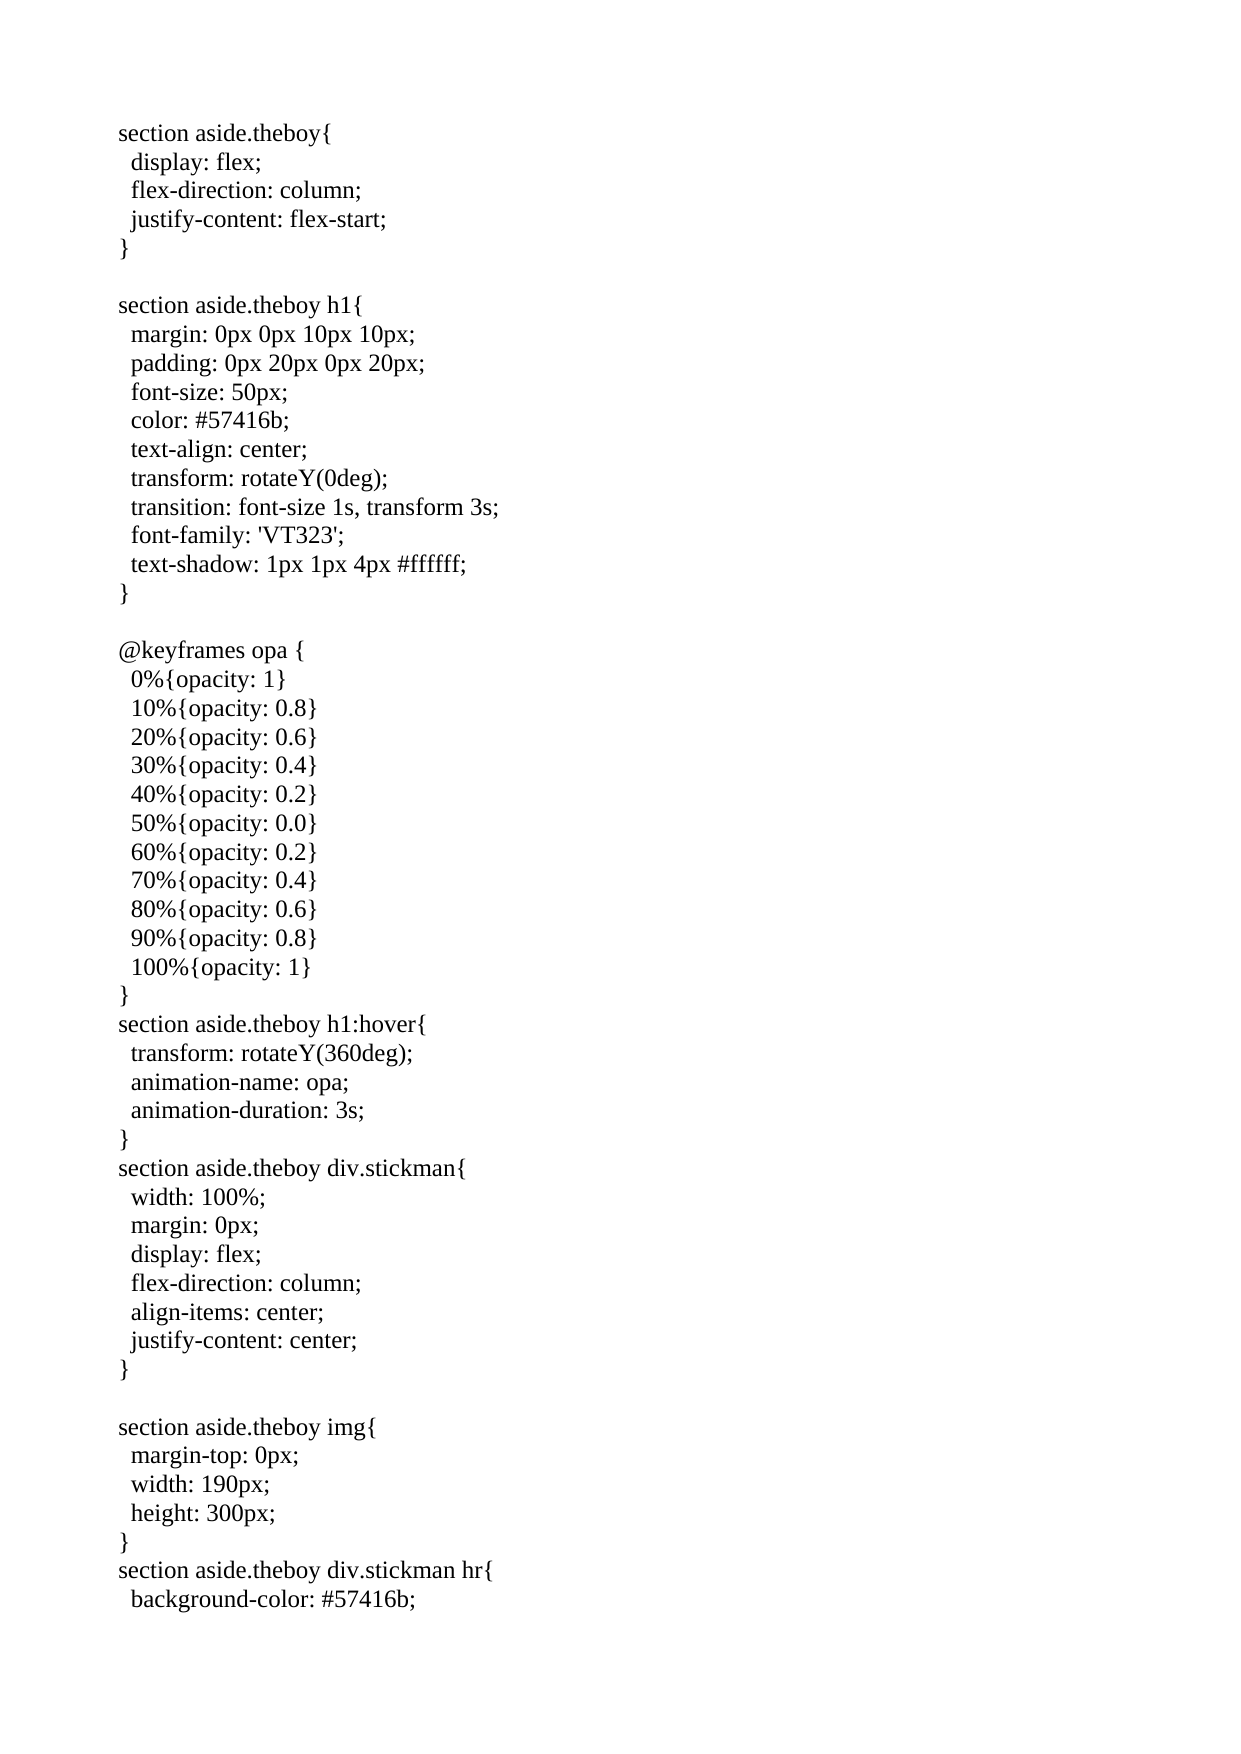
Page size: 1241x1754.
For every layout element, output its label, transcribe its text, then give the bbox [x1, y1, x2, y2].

text } [118, 233, 1122, 262]
text 90%{opacity: 0.8} [118, 923, 1122, 952]
text 10%{opacity: 0.8} [118, 693, 1122, 722]
text text-shadow: 1px 1px 4px #ffffff; [118, 549, 1122, 578]
text } [118, 578, 1122, 607]
text 20%{opacity: 0.6} [118, 722, 1122, 751]
text font-size: 50px; [118, 377, 1122, 406]
text section aside.theboy{ [118, 118, 1122, 147]
text transition: font-size 1s, transform 3s; [118, 492, 1122, 521]
text text-align: center; [118, 434, 1122, 463]
text 40%{opacity: 0.2} [118, 779, 1122, 808]
text margin: 0px 0px 10px 10px; [118, 319, 1122, 348]
text 0%{opacity: 1} [118, 664, 1122, 693]
text flex-direction: column; [118, 176, 1122, 204]
text 60%{opacity: 0.2} [118, 837, 1122, 866]
text color: #57416b; [118, 406, 1122, 434]
text 30%{opacity: 0.4} [118, 751, 1122, 779]
text display: flex; [118, 147, 1122, 176]
text 70%{opacity: 0.4} [118, 866, 1122, 894]
text section aside.theboy h1{ [118, 291, 1122, 319]
text transform: rotateY(0deg); [118, 463, 1122, 492]
text font-family: 'VT323'; [118, 521, 1122, 549]
text @keyframes opa { [118, 636, 1122, 664]
text } [118, 981, 1122, 1009]
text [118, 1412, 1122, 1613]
text 100%{opacity: 1} [118, 952, 1122, 981]
text justify-content: flex-start; [118, 204, 1122, 233]
text padding: 0px 20px 0px 20px; [118, 348, 1122, 377]
text 50%{opacity: 0.0} [118, 808, 1122, 837]
text 80%{opacity: 0.6} [118, 894, 1122, 923]
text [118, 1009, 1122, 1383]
